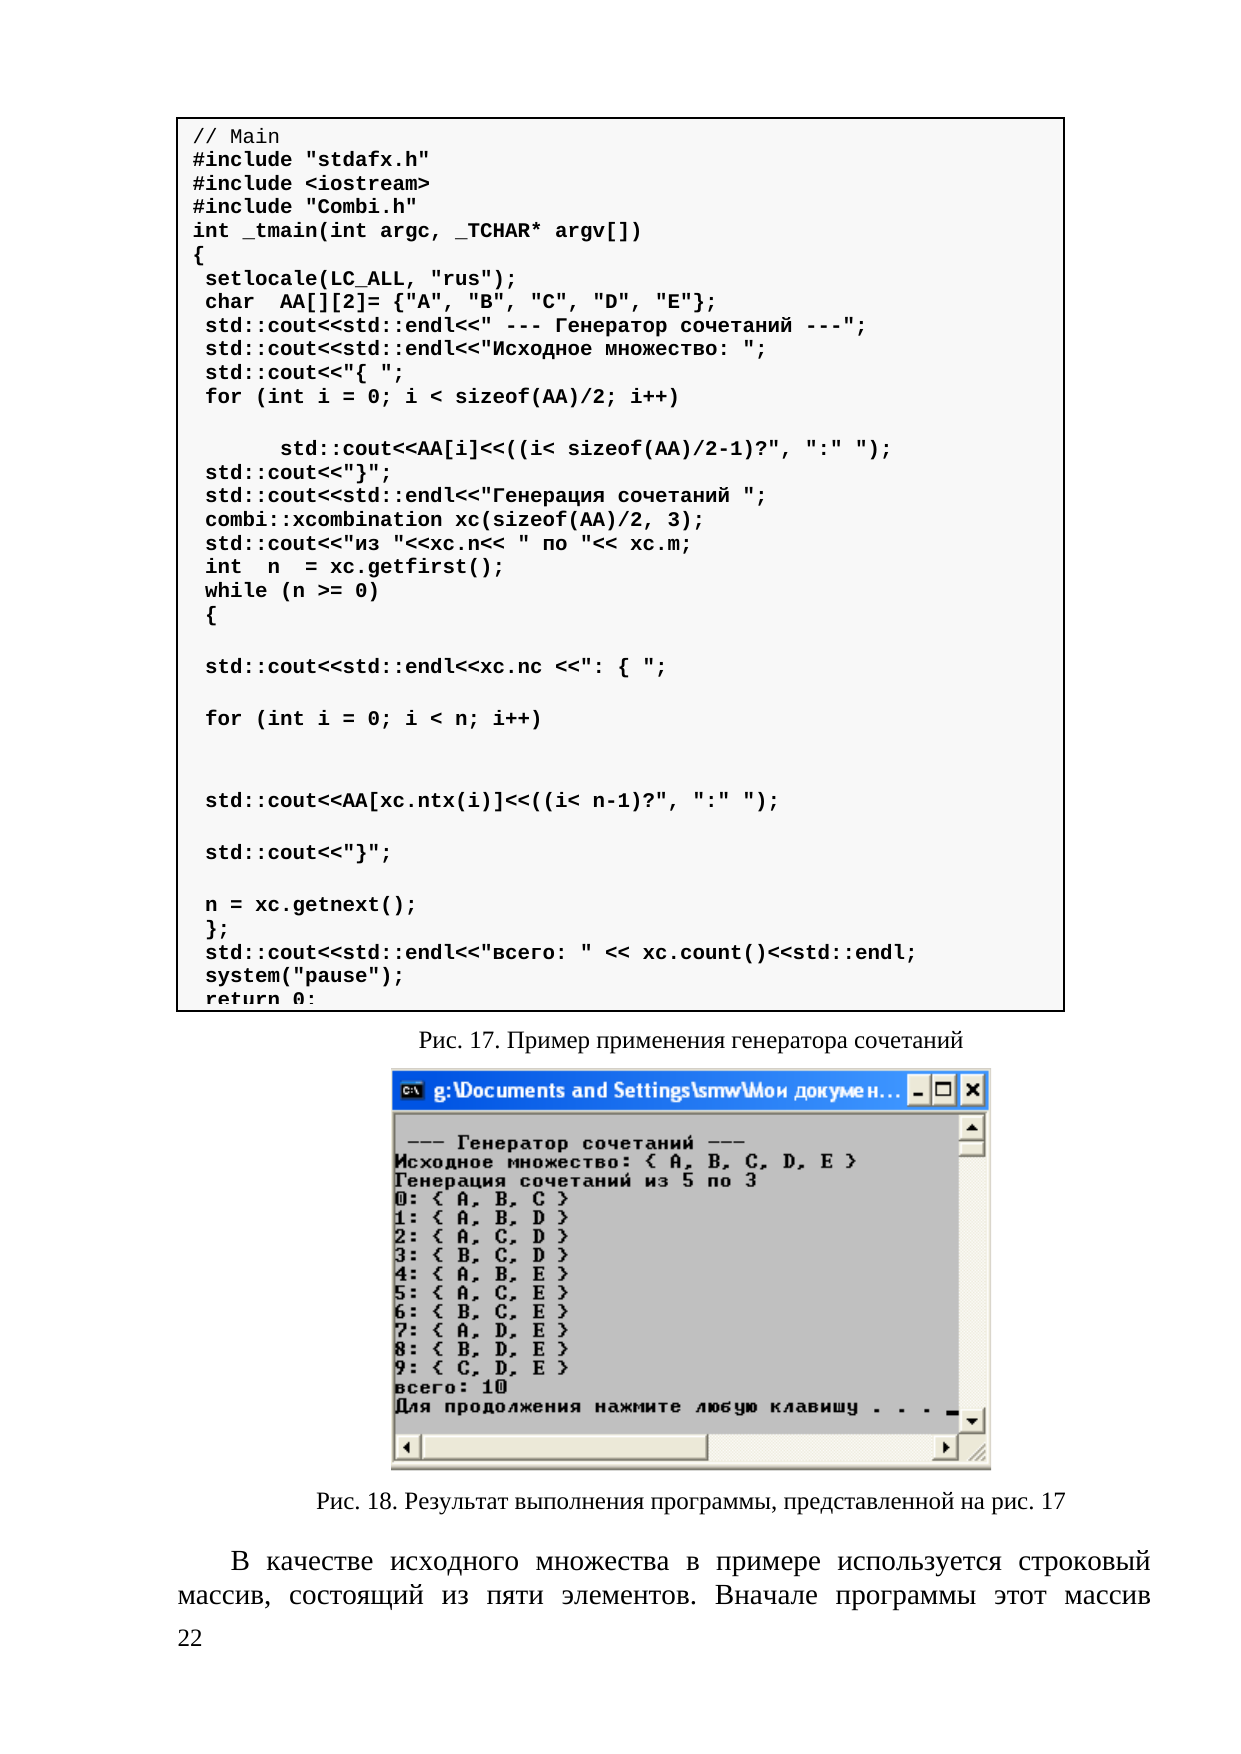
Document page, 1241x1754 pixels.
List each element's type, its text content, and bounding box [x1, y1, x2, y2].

picture [391, 1068, 992, 1472]
text Рис. 17. Пример применения генератора сочетаний [177, 1025, 1152, 1054]
text Рис. 18. Результат выполнения программы, представленной на рис. 17 [177, 1486, 1152, 1515]
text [177, 1543, 1152, 1611]
